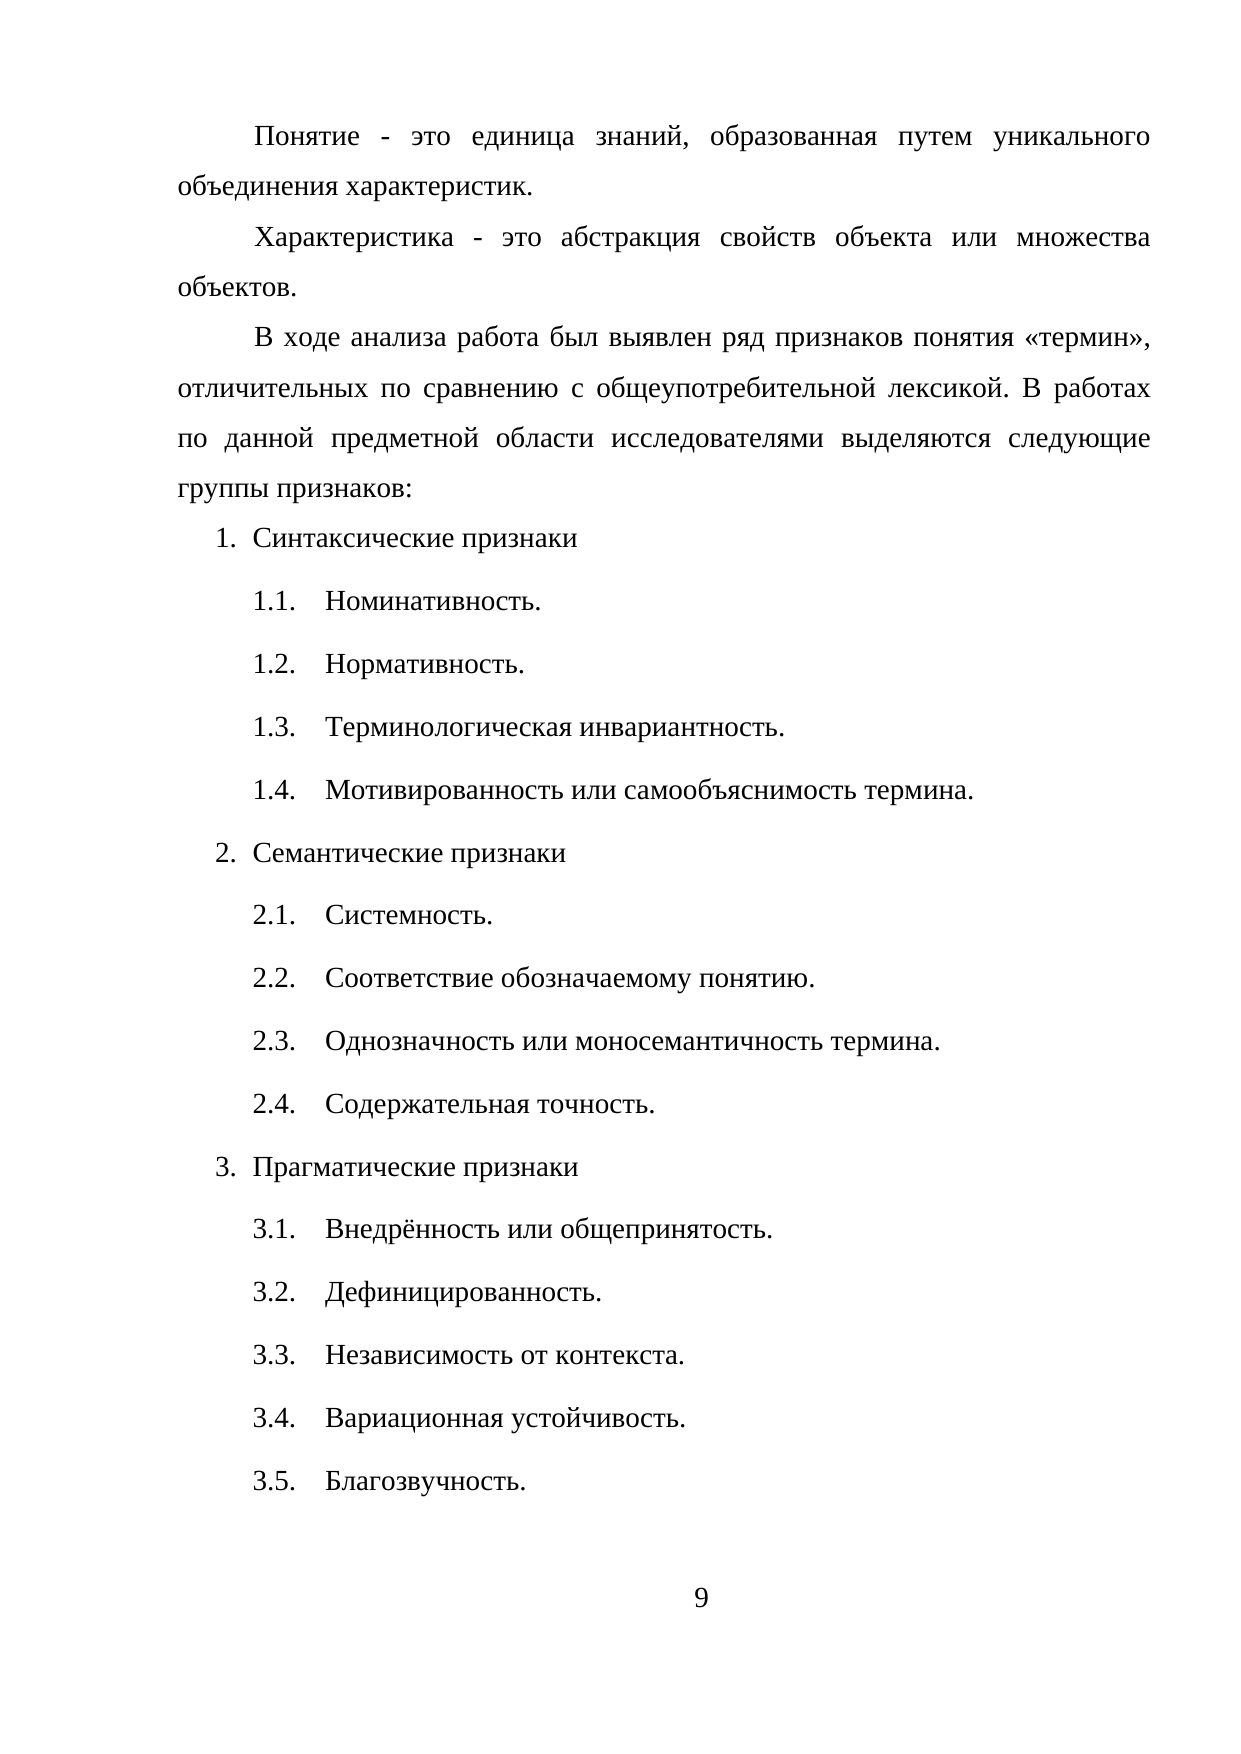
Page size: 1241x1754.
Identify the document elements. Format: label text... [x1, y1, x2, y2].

list Благозвучность. [252, 1463, 1152, 1496]
list Номинативность. [252, 583, 1152, 617]
list Однозначность или моносемантичность термина. [252, 1023, 1152, 1057]
list Прагматические признаки [215, 1149, 1152, 1182]
list Терминологическая инвариантность. [252, 709, 1152, 743]
list Семантические признаки [215, 835, 1152, 868]
text В ходе анализа работа был выявлен ряд признаков понятия «термин», отличительных по сравнению с общеупотребительной лексикой. В работах по данной предметной области исследователями выделяются следующие группы признаков: [177, 319, 1152, 504]
list Вариационная устойчивость. [252, 1400, 1152, 1433]
list Мотивированность или самообъяснимость термина. [252, 772, 1152, 805]
text Характеристика - это абстракция свойств объекта или множества объектов. [177, 219, 1152, 303]
list Дефиницированность. [252, 1274, 1152, 1308]
list Соответствие обозначаемому понятию. [252, 960, 1152, 994]
list Внедрённость или общепринятость. [252, 1212, 1152, 1245]
text Понятие - это единица знаний, образованная путем уникального объединения характеристик. [177, 118, 1152, 202]
list Содержательная точность. [252, 1086, 1152, 1119]
list Синтаксические признаки [215, 521, 1152, 554]
list Системность. [252, 897, 1152, 931]
list Нормативность. [252, 646, 1152, 680]
list Независимость от контекста. [252, 1337, 1152, 1371]
